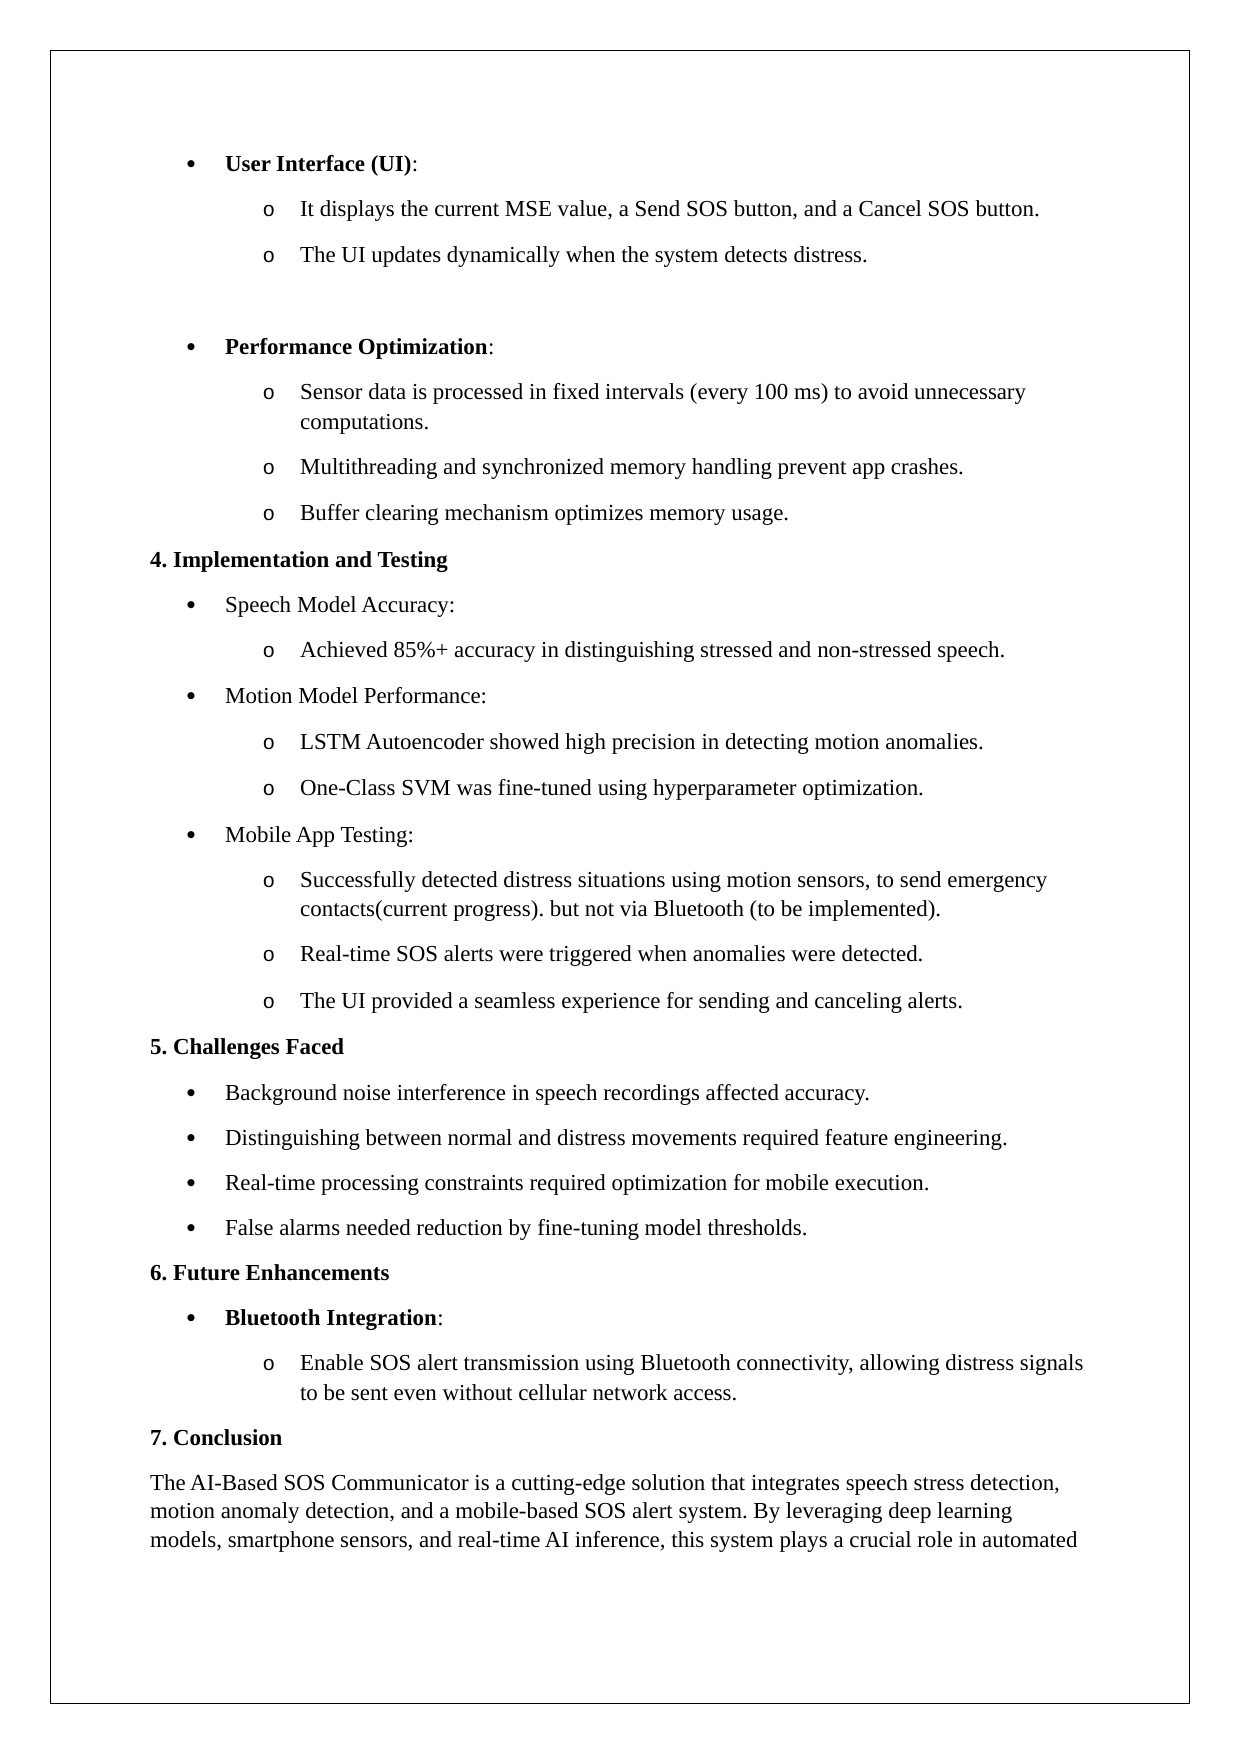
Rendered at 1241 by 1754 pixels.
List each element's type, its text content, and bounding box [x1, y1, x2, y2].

list Background noise interference in speech recordings affected accuracy. [187, 1078, 1090, 1105]
list Distinguishing between normal and distress movements required feature engineering. [187, 1124, 1090, 1150]
list Mobile App Testing: [187, 821, 1090, 847]
list Real-time processing constraints required optimization for mobile execution. [187, 1169, 1090, 1195]
list Motion Model Performance: [187, 683, 1090, 709]
list User Interface (UI): [187, 150, 1090, 176]
text 4. Implementation and Testing [150, 546, 1090, 572]
list It displays the current MSE value, a Send SOS button, and a Cancel SOS button. [262, 195, 1090, 223]
list Performance Optimization: [187, 333, 1090, 359]
list The UI provided a seamless experience for sending and canceling alerts. [262, 987, 1090, 1014]
list One-Class SVM was fine-tuned using hyperparameter optimization. [262, 774, 1090, 802]
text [150, 1469, 1090, 1552]
list Bluetooth Integration: [187, 1304, 1090, 1330]
list Speech Model Accuracy: [187, 591, 1090, 617]
text 5. Challenges Faced [150, 1033, 1090, 1060]
list The UI updates dynamically when the system detects distress. [262, 242, 1090, 269]
list False alarms needed reduction by fine-tuning model thresholds. [187, 1214, 1090, 1240]
list Achieved 85%+ accuracy in distinguishing stressed and non-stressed speech. [262, 636, 1090, 664]
text 7. Conclusion [150, 1424, 1090, 1450]
list Successfully detected distress situations using motion sensors, to send emergency contacts(current progress). but not via Bluetooth (to be implemented). [262, 866, 1090, 922]
list Sensor data is processed in fixed intervals (every 100 ms) to avoid unnecessary computations. [262, 378, 1090, 434]
list Buffer clearing mechanism optimizes memory usage. [262, 499, 1090, 527]
text 6. Future Enhancements [150, 1259, 1090, 1285]
list Real-time SOS alerts were triggered when anomalies were detected. [262, 941, 1090, 968]
list LSTM Autoencoder showed high precision in detecting motion anomalies. [262, 728, 1090, 755]
list Multithreading and synchronized memory handling prevent app crashes. [262, 453, 1090, 481]
list Enable SOS alert transmission using Bluetooth connectivity, allowing distress signals to be sent even without cellular network access. [262, 1349, 1090, 1405]
